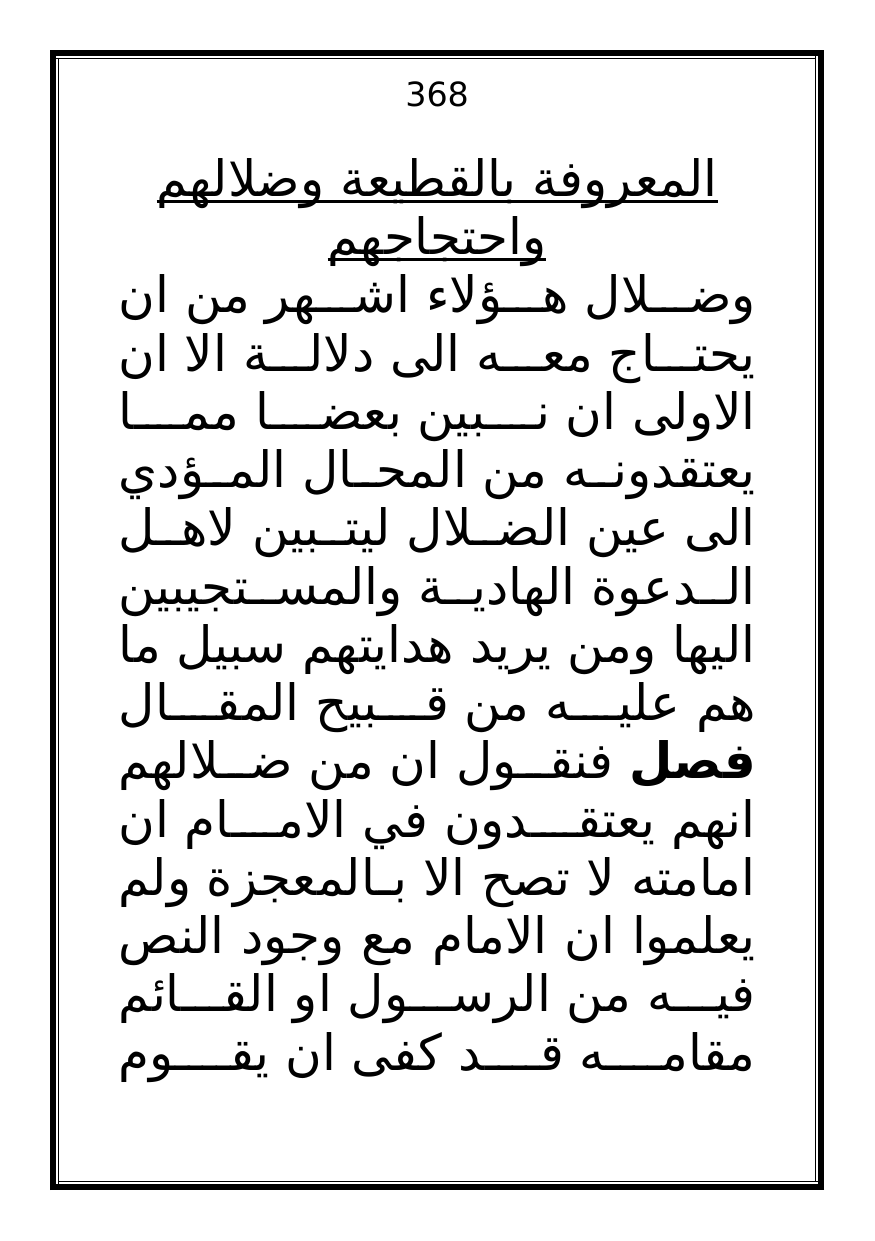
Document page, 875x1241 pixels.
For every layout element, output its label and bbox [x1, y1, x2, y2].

text [118, 266, 756, 1082]
text [118, 150, 756, 266]
